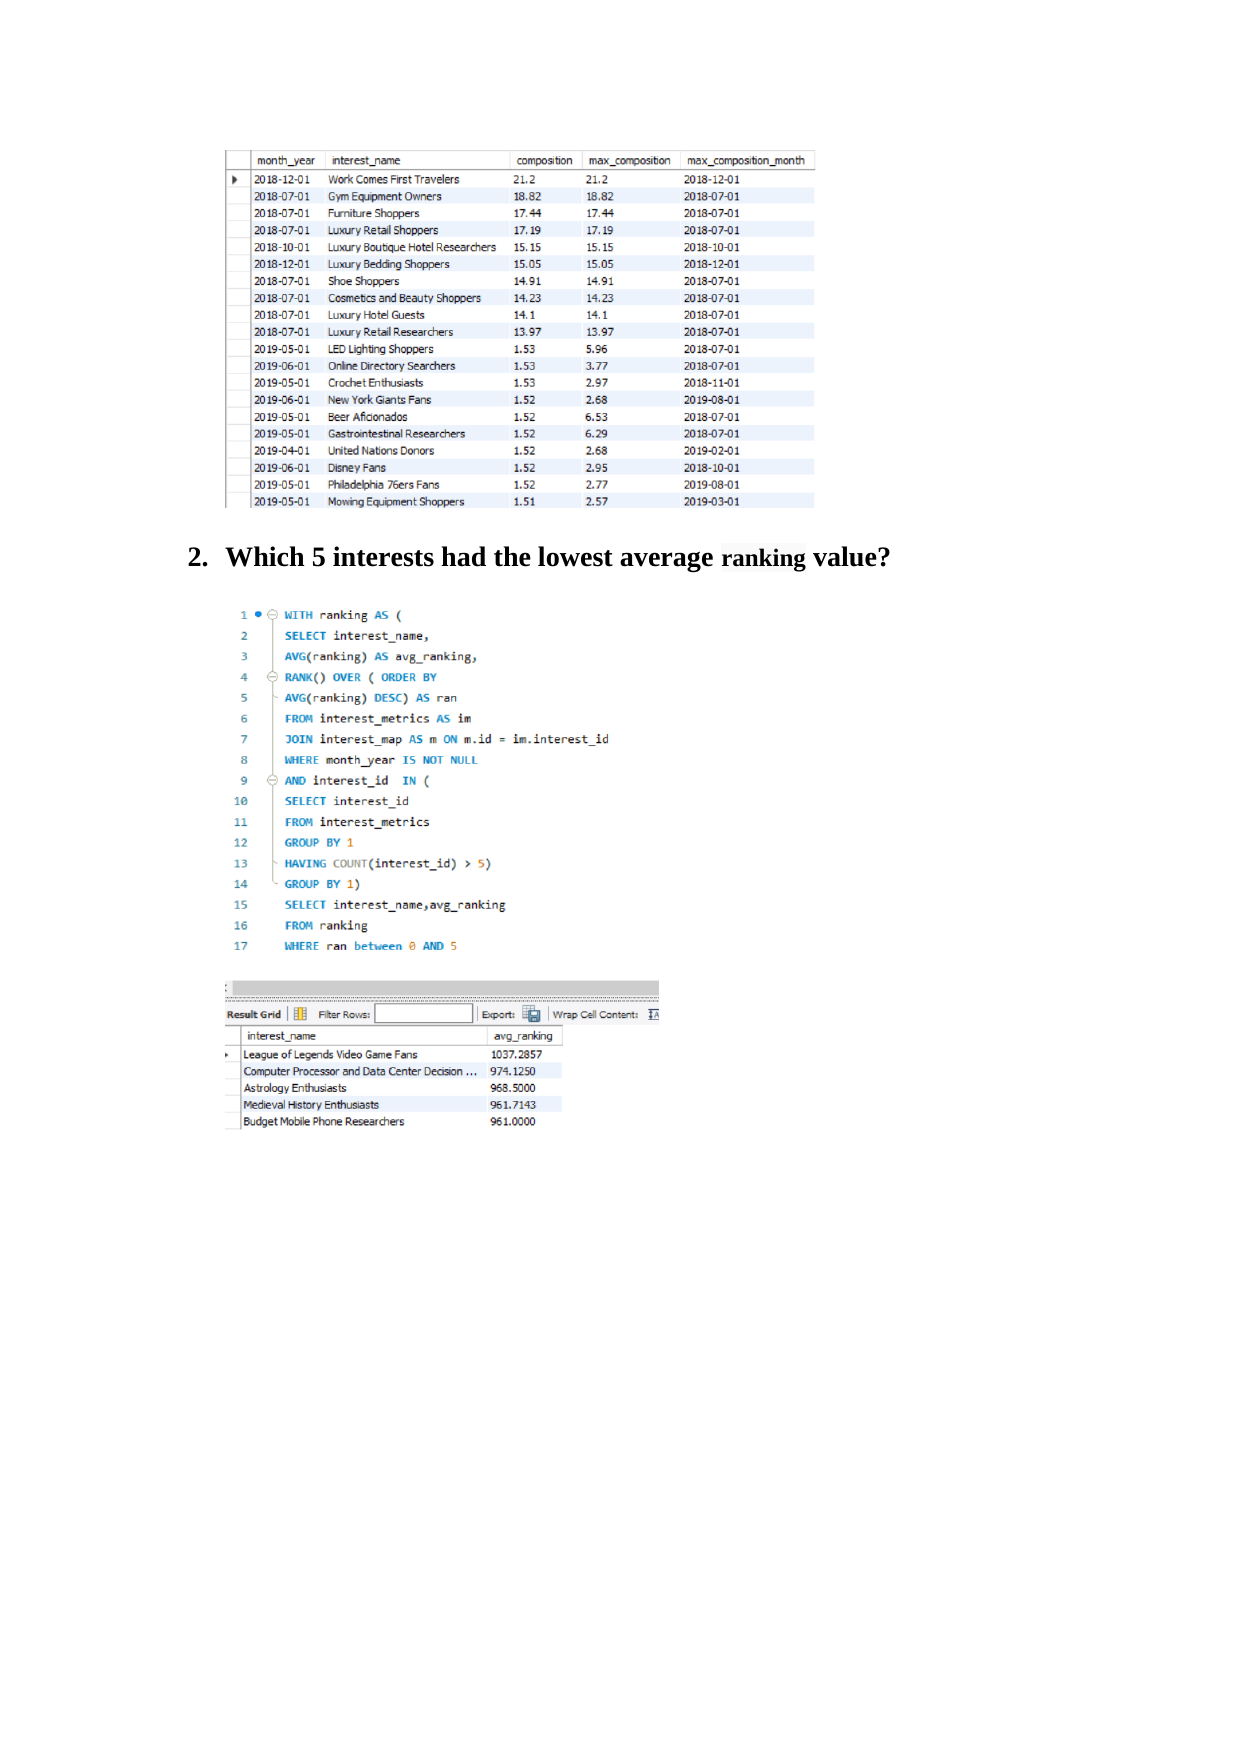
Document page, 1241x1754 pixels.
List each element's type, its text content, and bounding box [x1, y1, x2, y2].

list Which 5 interests had the lowest average ranking value? [187, 540, 1090, 572]
picture [225, 150, 816, 508]
picture [225, 604, 659, 1131]
